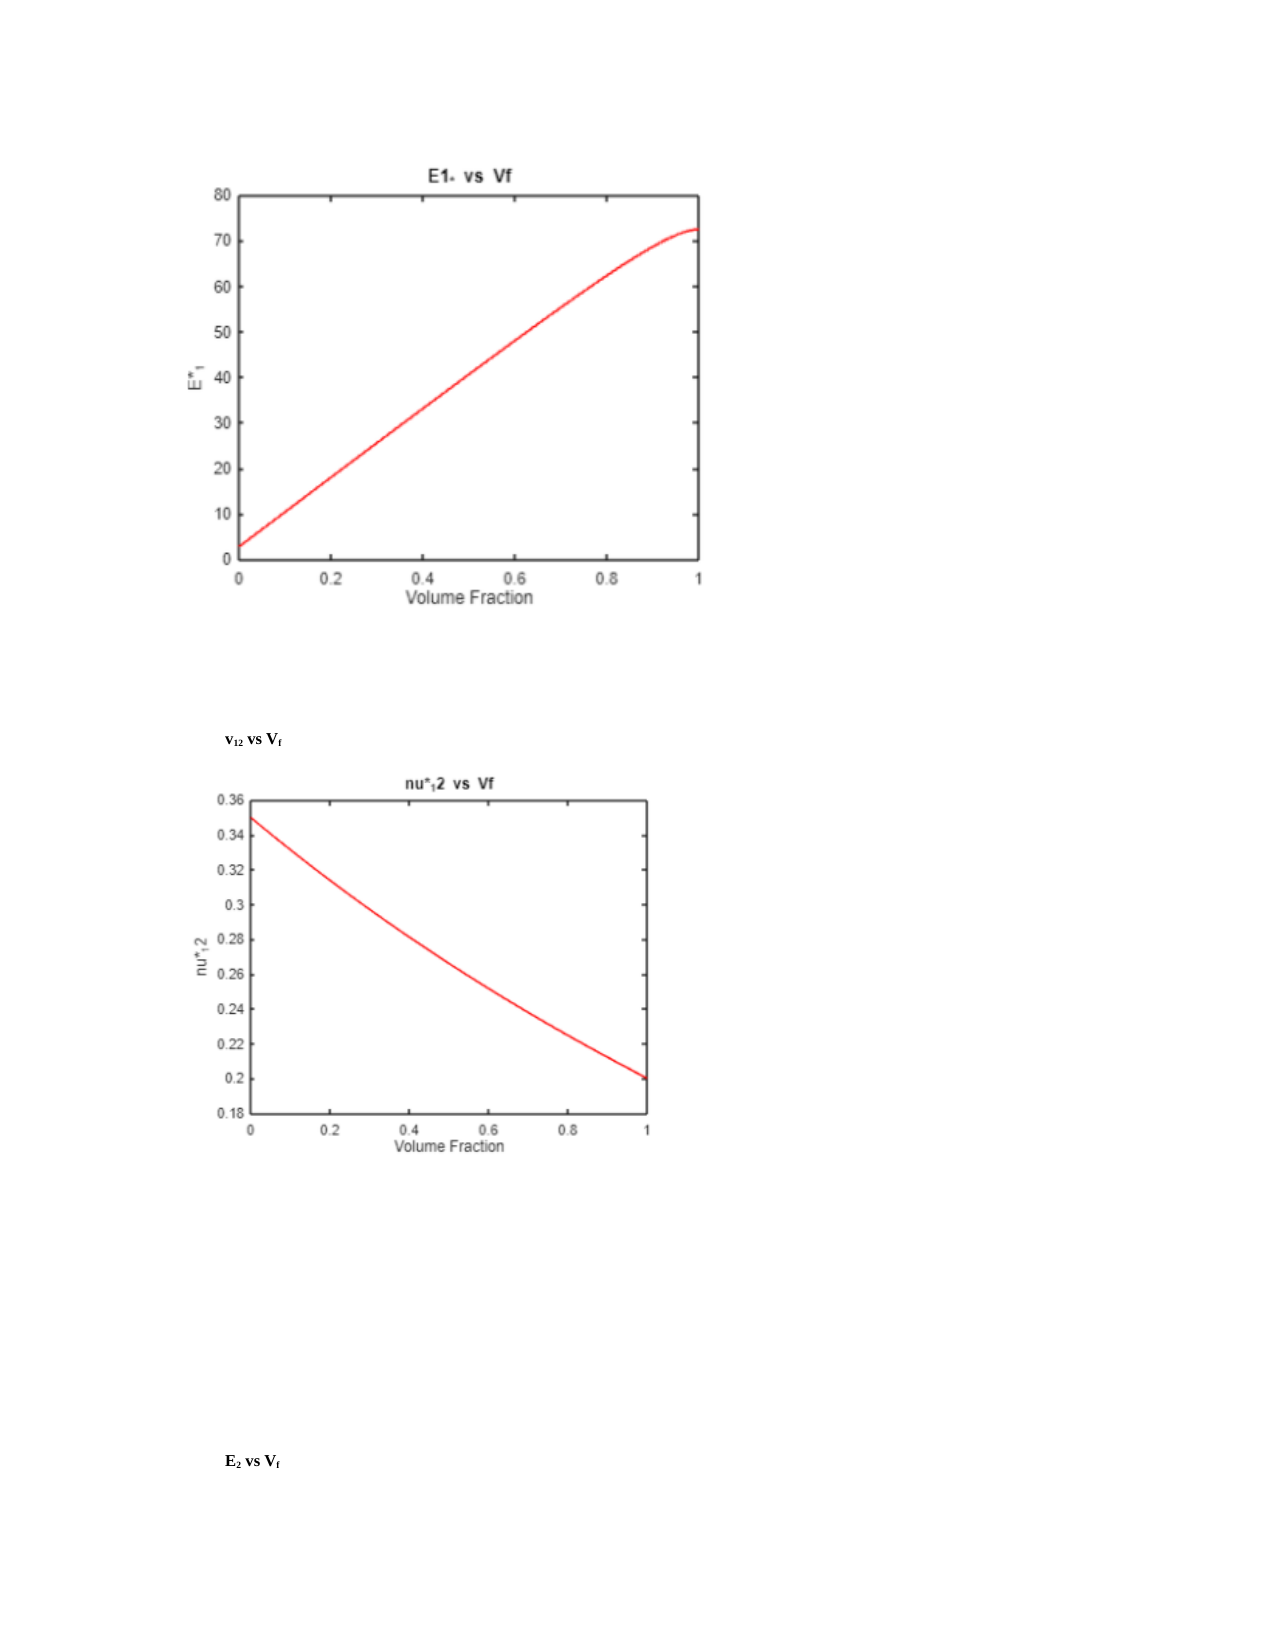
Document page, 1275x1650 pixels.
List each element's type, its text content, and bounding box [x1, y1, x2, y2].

text E2 vs Vf [225, 1451, 1125, 1470]
picture [187, 767, 663, 1164]
text v12 vs Vf [225, 729, 1125, 748]
picture [187, 150, 708, 615]
